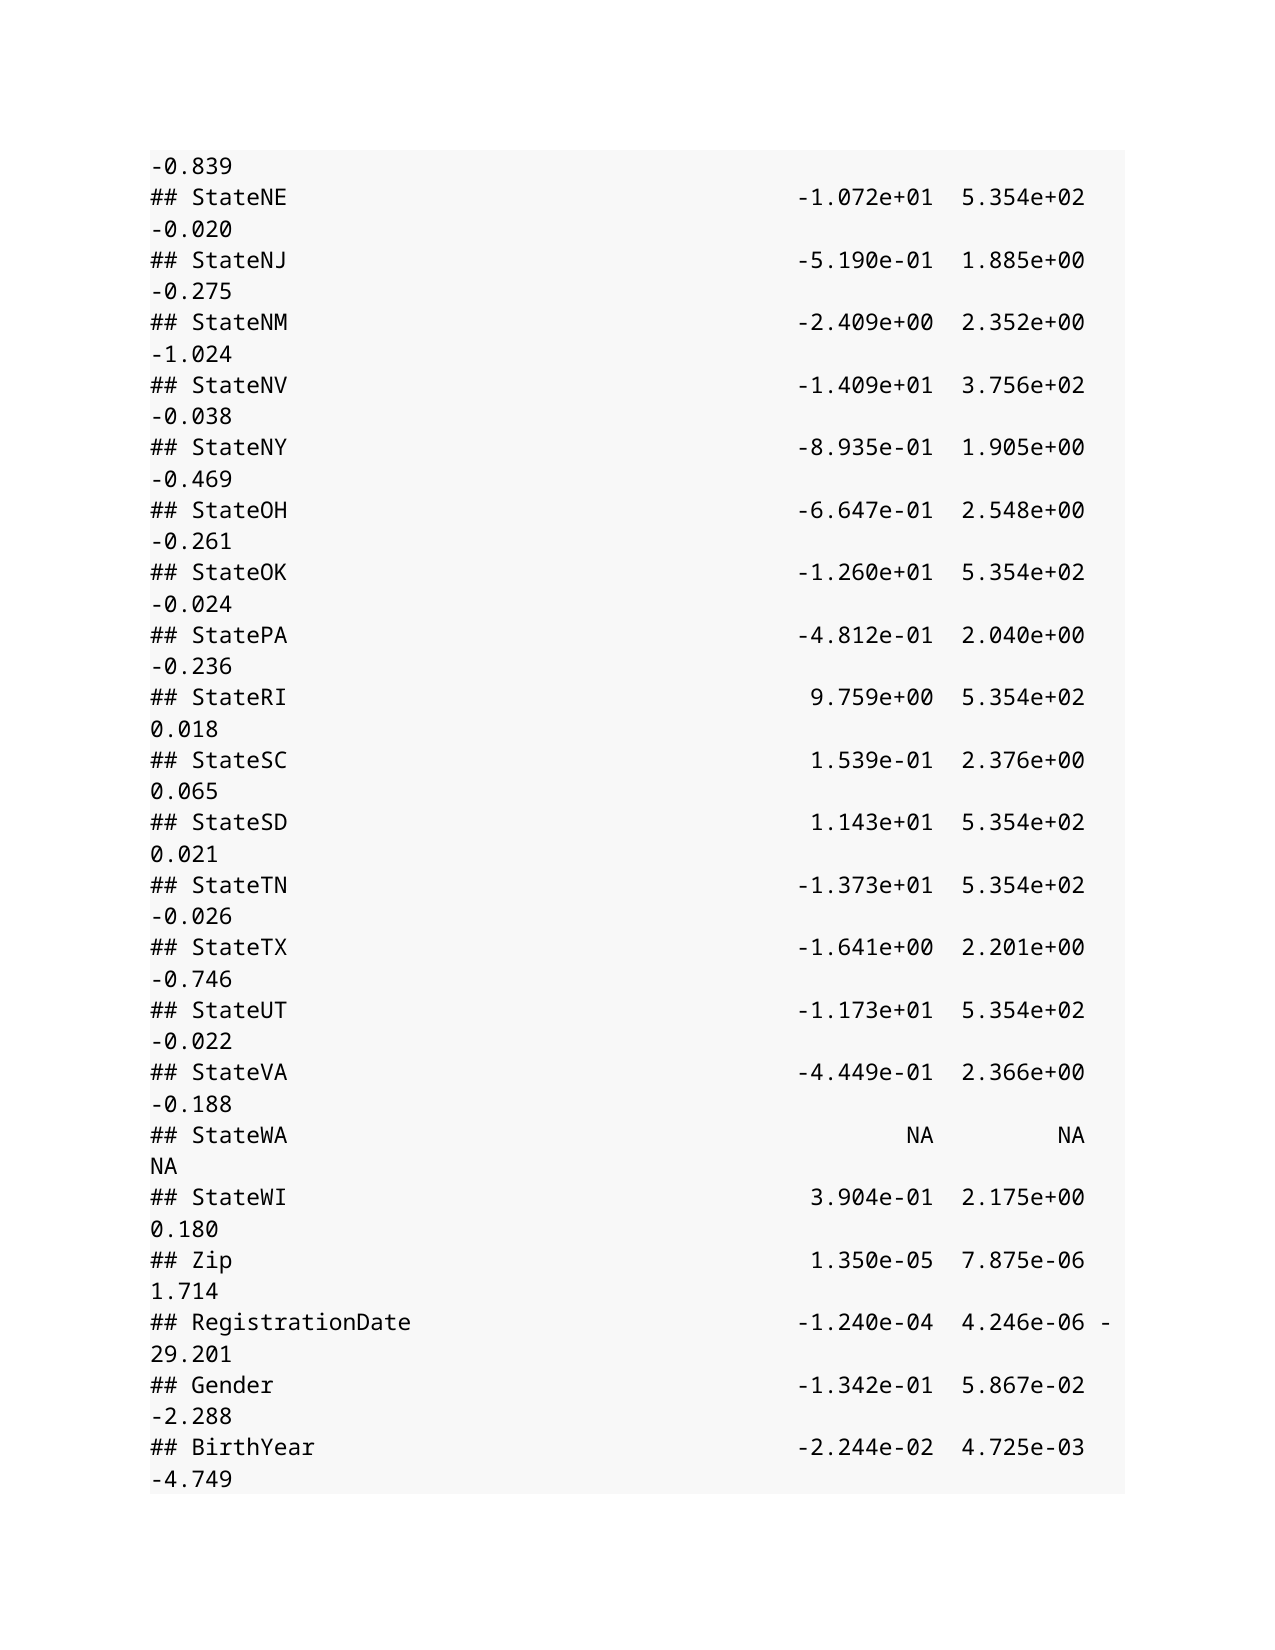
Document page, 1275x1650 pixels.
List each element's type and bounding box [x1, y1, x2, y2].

text [150, 150, 1125, 1494]
